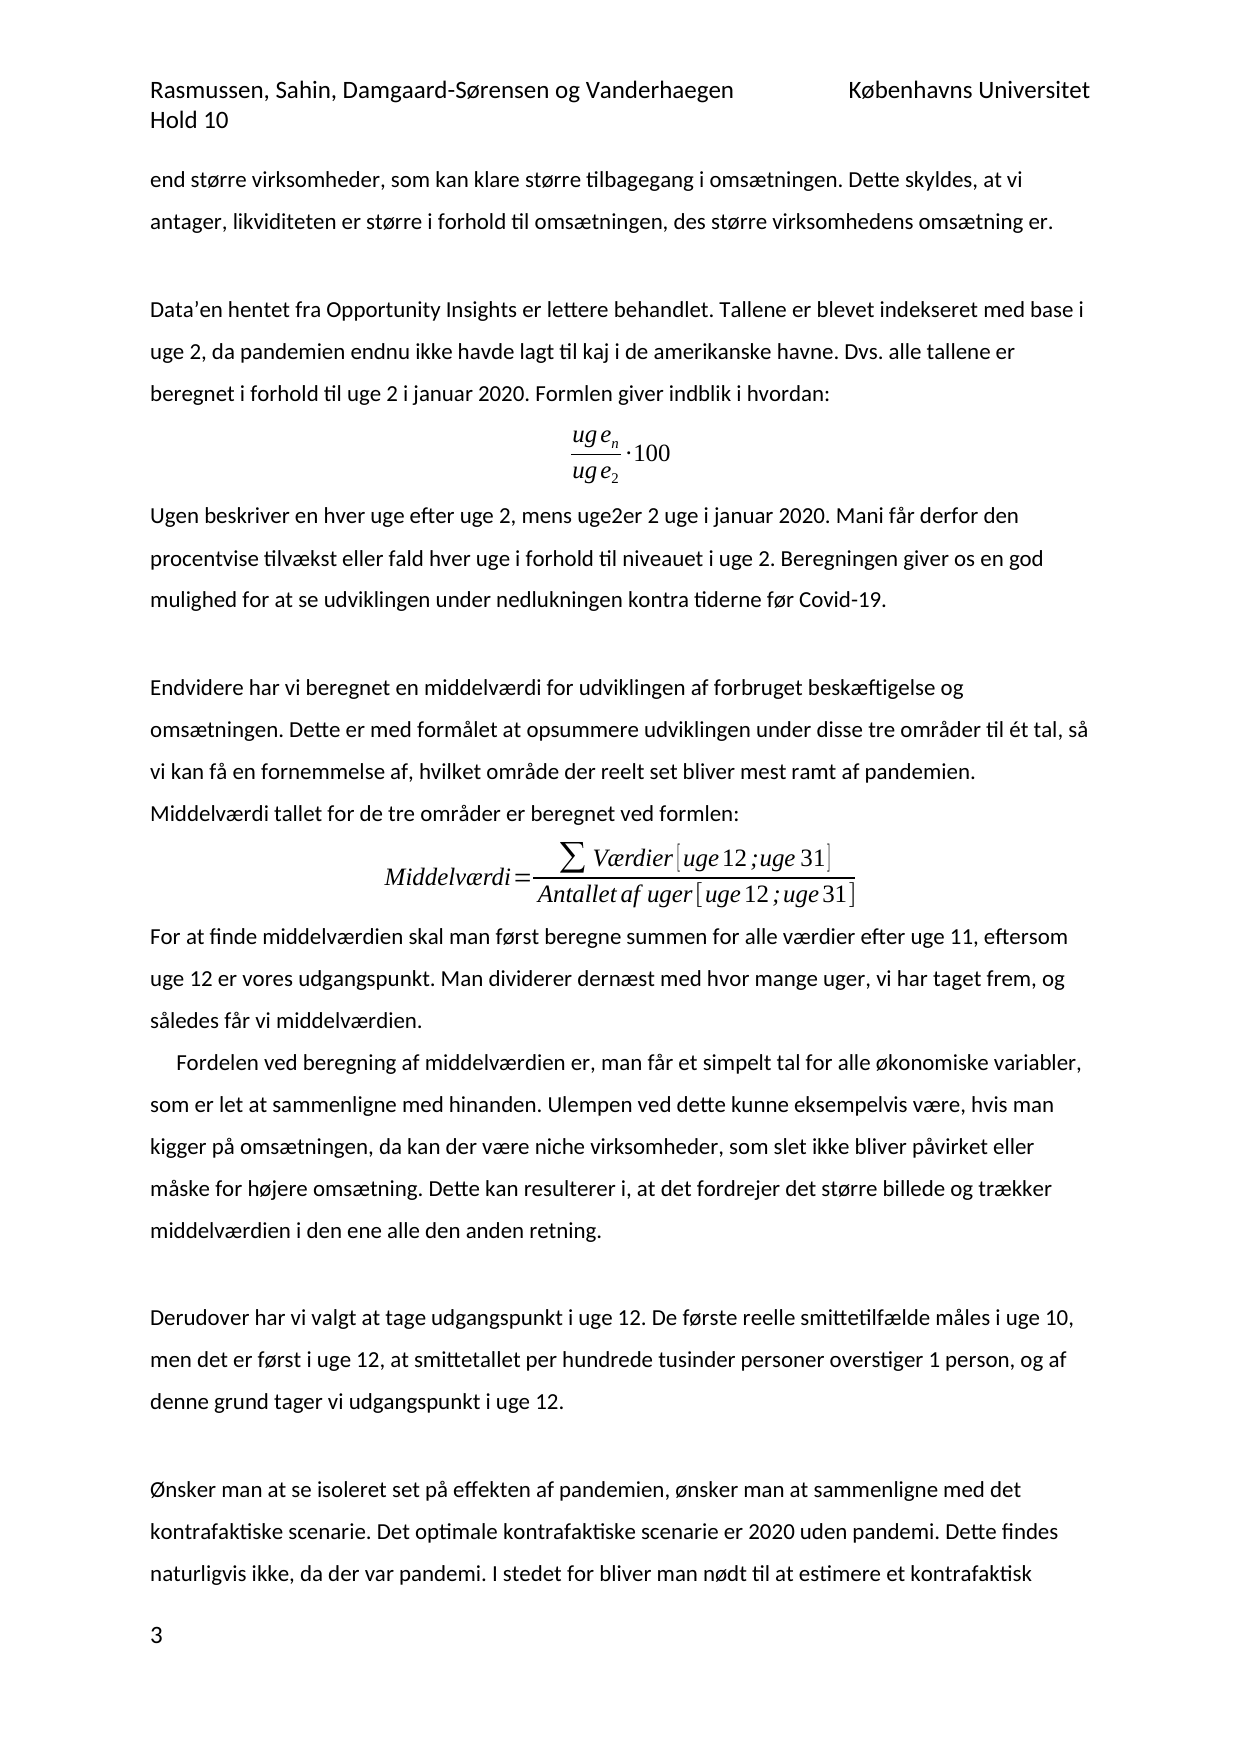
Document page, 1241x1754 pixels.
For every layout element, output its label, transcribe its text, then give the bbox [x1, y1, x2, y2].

text Endvidere har vi beregnet en middelværdi for udviklingen af forbruget beskæftigelse og omsætningen. Dette er med formålet at opsummere udviklingen under disse tre områder til ét tal, så vi kan få en fornemmelse af, hvilket område der reelt set bliver mest ramt af pandemien. Middelværdi tallet for de tre områder er beregnet ved formlen: [150, 673, 1090, 827]
text Fordelen ved beregning af middelværdien er, man får et simpelt tal for alle økonomiske variabler, som er let at sammenligne med hinanden. Ulempen ved dette kunne eksempelvis være, hvis man kigger på omsætningen, da kan der være niche virksomheder, som slet ikke bliver påvirket eller måske for højere omsætning. Dette kan resulterer i, at det fordrejer det større billede og trækker middelværdien i den ene alle den anden retning. [150, 1048, 1090, 1244]
text For at finde middelværdien skal man først beregne summen for alle værdier efter uge 11, eftersom uge 12 er vores udgangspunkt. Man dividerer dernæst med hvor mange uger, vi har taget frem, og således får vi middelværdien. [150, 922, 1090, 1034]
text Ugen beskriver en hver uge efter uge 2, mens uge2er 2 uge i januar 2020. Mani får derfor den procentvise tilvækst eller fald hver uge i forhold til niveauet i uge 2. Beregningen giver os en god mulighed for at se udviklingen under nedlukningen kontra tiderne før Covid-19. [150, 502, 1090, 614]
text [150, 1475, 1090, 1587]
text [150, 165, 1090, 235]
text Derudover har vi valgt at tage udgangspunkt i uge 12. De første reelle smittetilfælde måles i uge 10, men det er først i uge 12, at smittetallet per hundrede tusinder personer overstiger 1 person, og af denne grund tager vi udgangspunkt i uge 12. [150, 1303, 1090, 1416]
text Data’en hentet fra Opportunity Insights er lettere behandlet. Tallene er blevet indekseret med base i uge 2, da pandemien endnu ikke havde lagt til kaj i de amerikanske havne. Dvs. alle tallene er beregnet i forhold til uge 2 i januar 2020. Formlen giver indblik i hvordan: [150, 295, 1090, 407]
